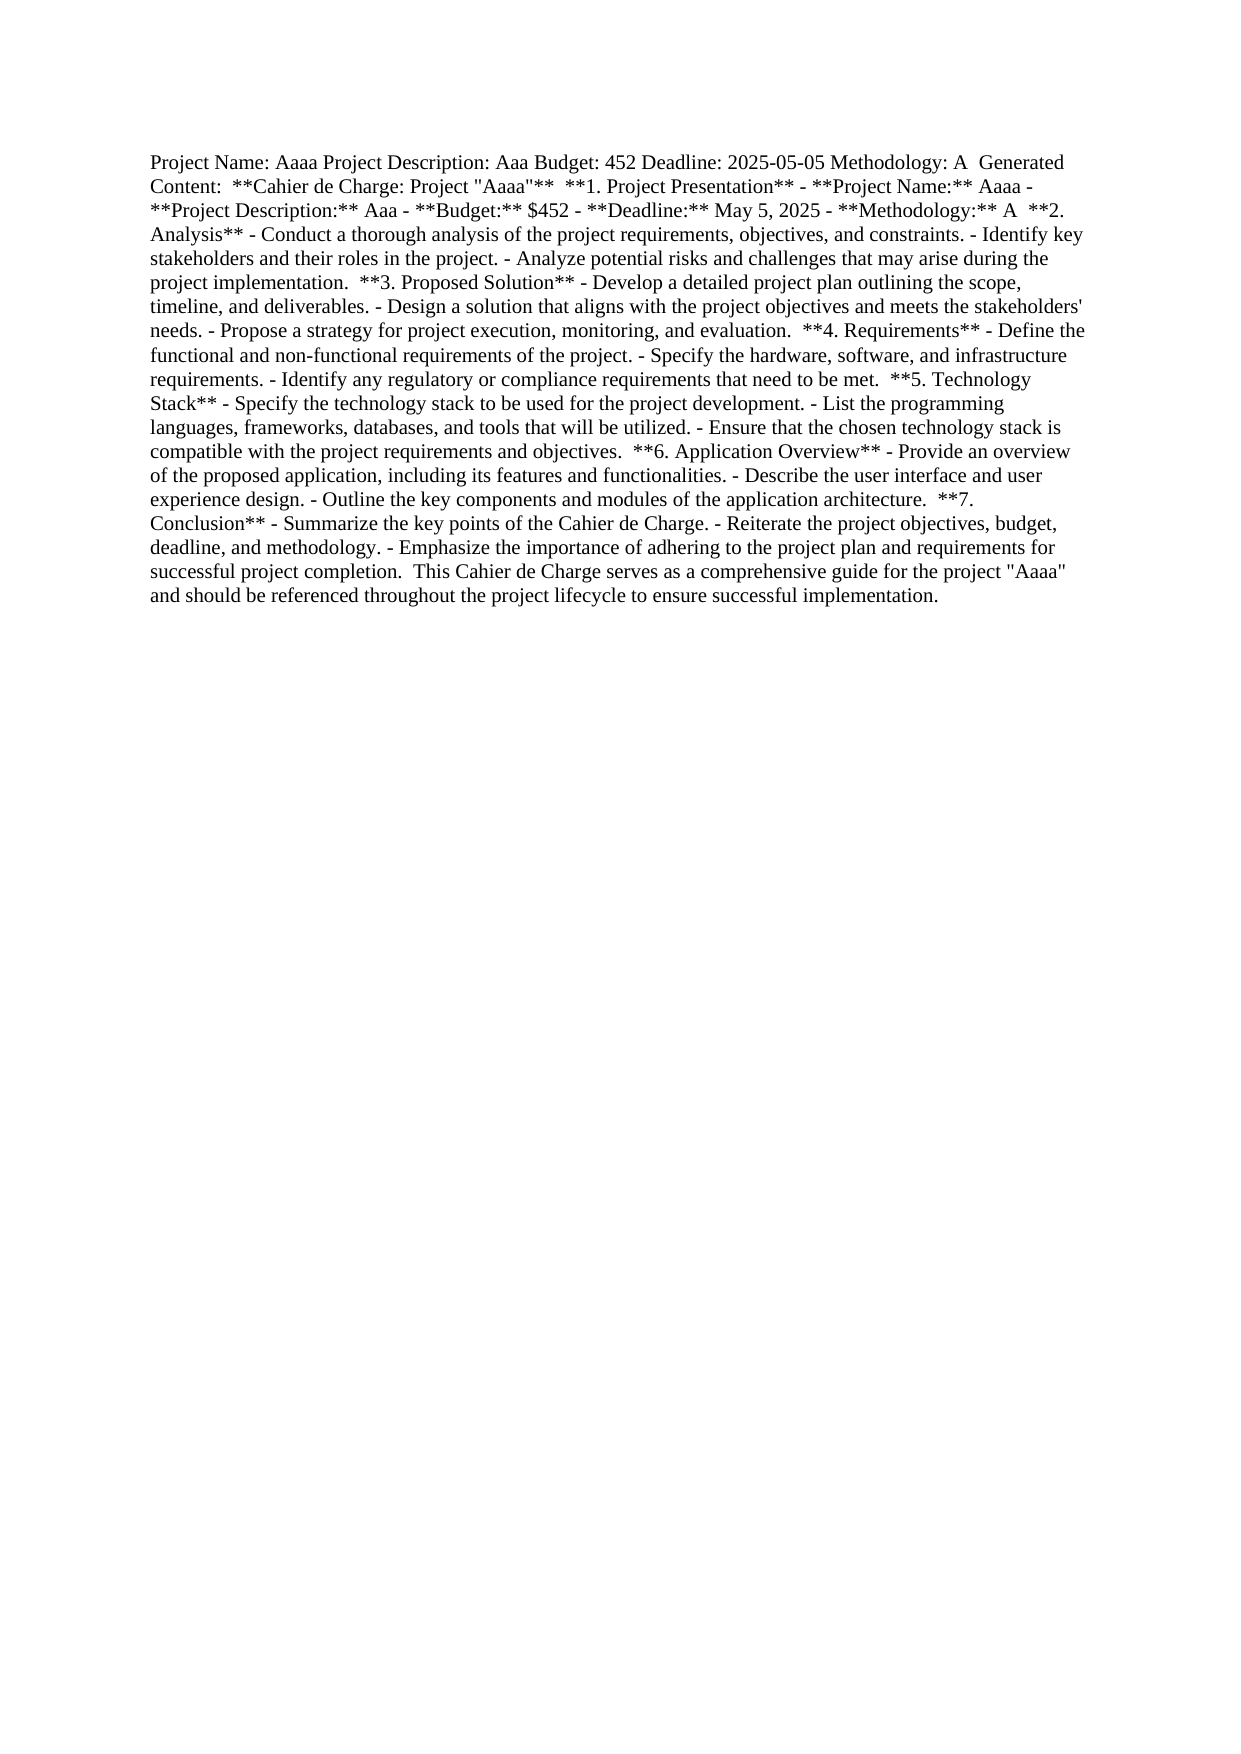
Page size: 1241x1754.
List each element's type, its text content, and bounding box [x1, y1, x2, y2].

text Project Name: Aaaa Project Description: Aaa Budget: 452 Deadline: 2025-05-05 Methodology: A Generated Content: **Cahier de Charge: Project "Aaaa"** **1. Project Presentation** - **Project Name:** Aaaa - **Project Description:** Aaa - **Budget:** $452 - **Deadline:** May 5, 2025 - **Methodology:** A **2. Analysis** - Conduct a thorough analysis of the project requirements, objectives, and constraints. - Identify key stakeholders and their roles in the project. - Analyze potential risks and challenges that may arise during the project implementation. **3. Proposed Solution** - Develop a detailed project plan outlining the scope, timeline, and deliverables. - Design a solution that aligns with the project objectives and meets the stakeholders' needs. - Propose a strategy for project execution, monitoring, and evaluation. **4. Requirements** - Define the functional and non-functional requirements of the project. - Specify the hardware, software, and infrastructure requirements. - Identify any regulatory or compliance requirements that need to be met. **5. Technology Stack** - Specify the technology stack to be used for the project development. - List the programming languages, frameworks, databases, and tools that will be utilized. - Ensure that the chosen technology stack is compatible with the project requirements and objectives. **6. Application Overview** - Provide an overview of the proposed application, including its features and functionalities. - Describe the user interface and user experience design. - Outline the key components and modules of the application architecture. **7. Conclusion** - Summarize the key points of the Cahier de Charge. - Reiterate the project objectives, budget, deadline, and methodology. - Emphasize the importance of adhering to the project plan and requirements for successful project completion. This Cahier de Charge serves as a comprehensive guide for the project "Aaaa" and should be referenced throughout the project lifecycle to ensure successful implementation. [150, 150, 1090, 607]
